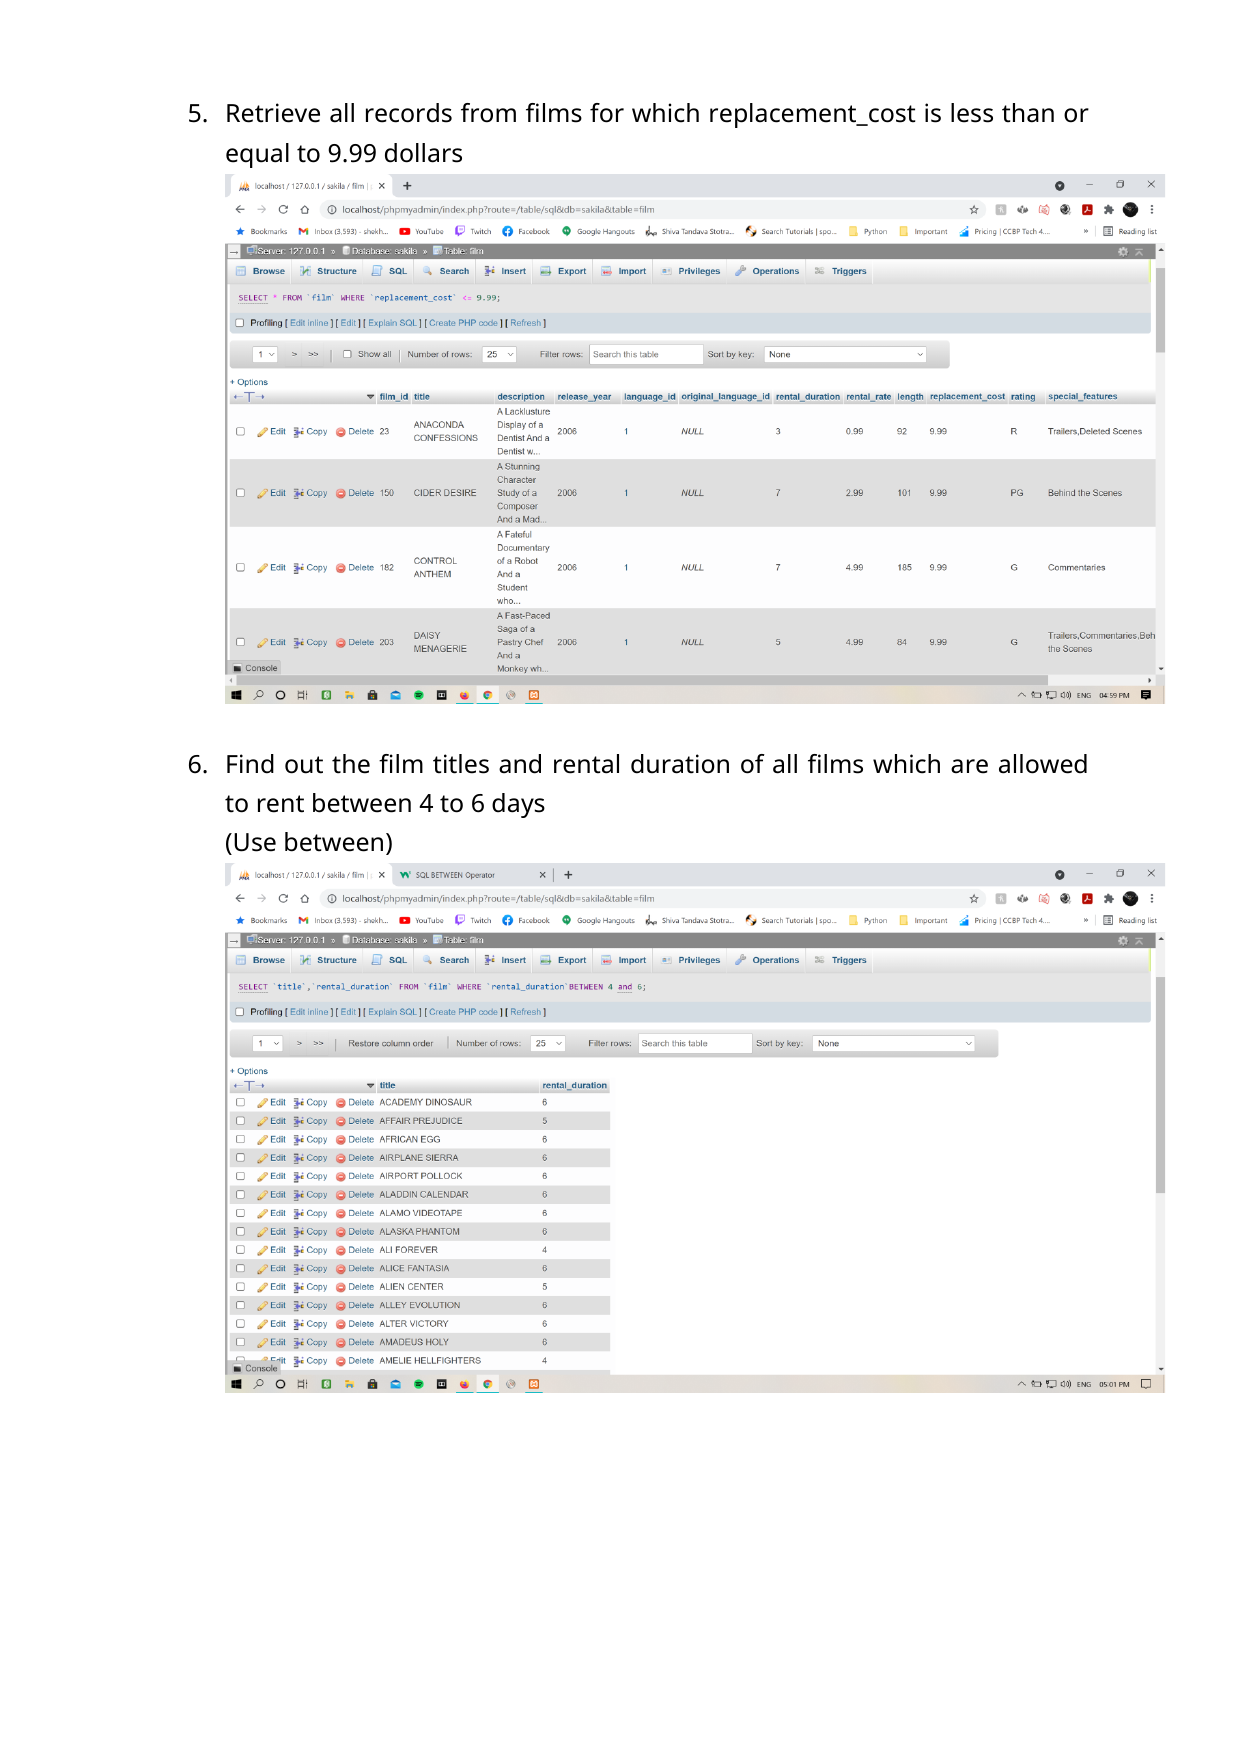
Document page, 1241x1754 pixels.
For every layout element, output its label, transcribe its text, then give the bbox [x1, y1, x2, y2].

picture [225, 863, 1166, 1393]
list Find out the film titles and rental duration of all films which are allowed to rent between 4 to 6 days [187, 746, 1090, 819]
picture [225, 174, 1166, 704]
text (Use between) [225, 825, 1090, 859]
list Retrieve all records from films for which replacement_cost is less than or equal to 9.99 dollars [187, 96, 1090, 169]
